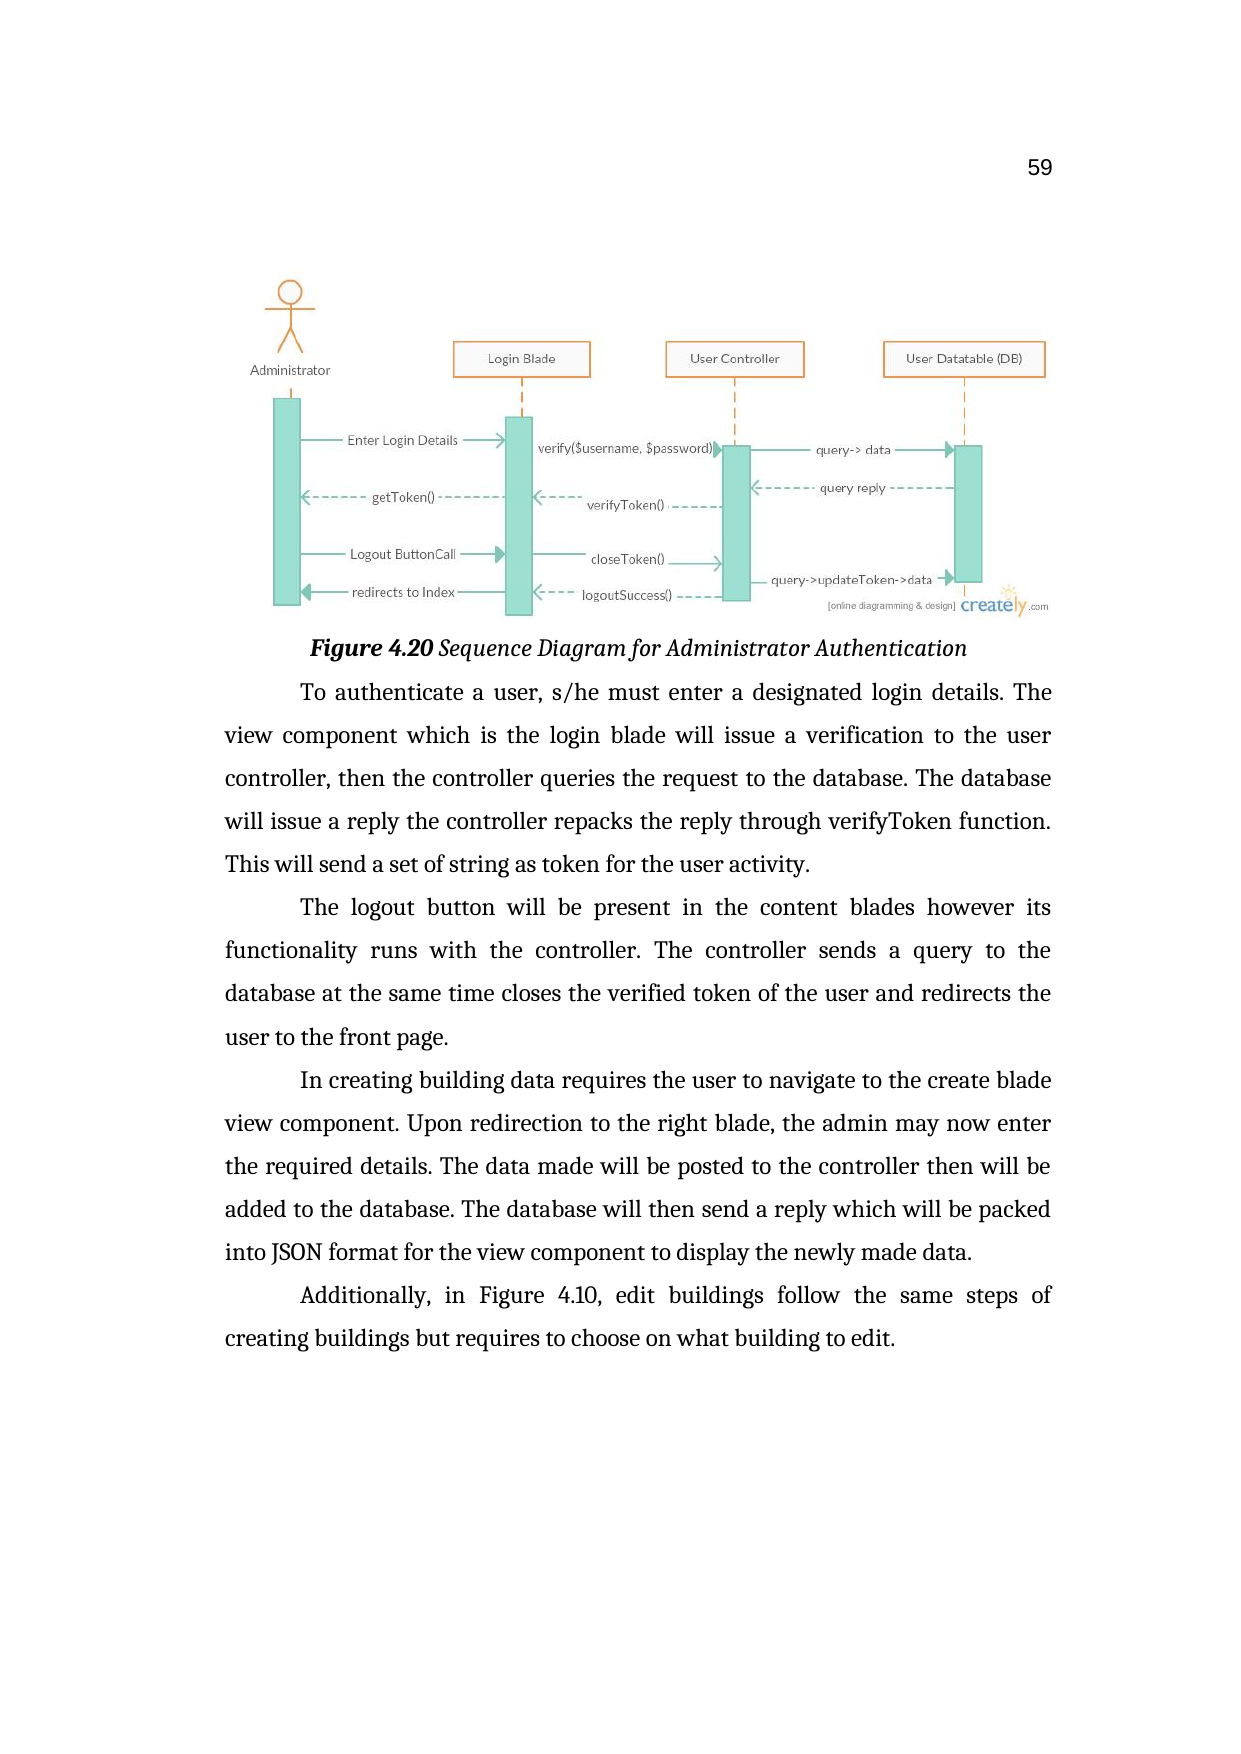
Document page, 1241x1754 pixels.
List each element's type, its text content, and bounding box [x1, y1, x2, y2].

text To authenticate a user, s/he must enter a designated login details. The view component which is the login blade will issue a verification to the user controller, then the controller queries the request to the database. The database will issue a reply the controller repacks the reply through verifyToken function. This will send a set of string as token for the user activity. [225, 677, 1053, 879]
text Additionally, in Figure 4.10, edit buildings follow the same steps of creating buildings but requires to choose on what building to edit. [225, 1281, 1053, 1353]
picture [225, 270, 1053, 620]
text In creating building data requires the user to navigate to the create blade view component. Upon redirection to the right blade, the admin may now enter the required details. The data made will be posted to the controller then will be added to the database. The database will then send a reply which will be packed into JSON format for the view component to display the newly made data. [225, 1066, 1053, 1267]
text The logout button will be present in the content blades however its functionality runs with the controller. The controller sends a query to the database at the same time closes the verified token of the user and redirects the user to the front page. [225, 893, 1053, 1051]
